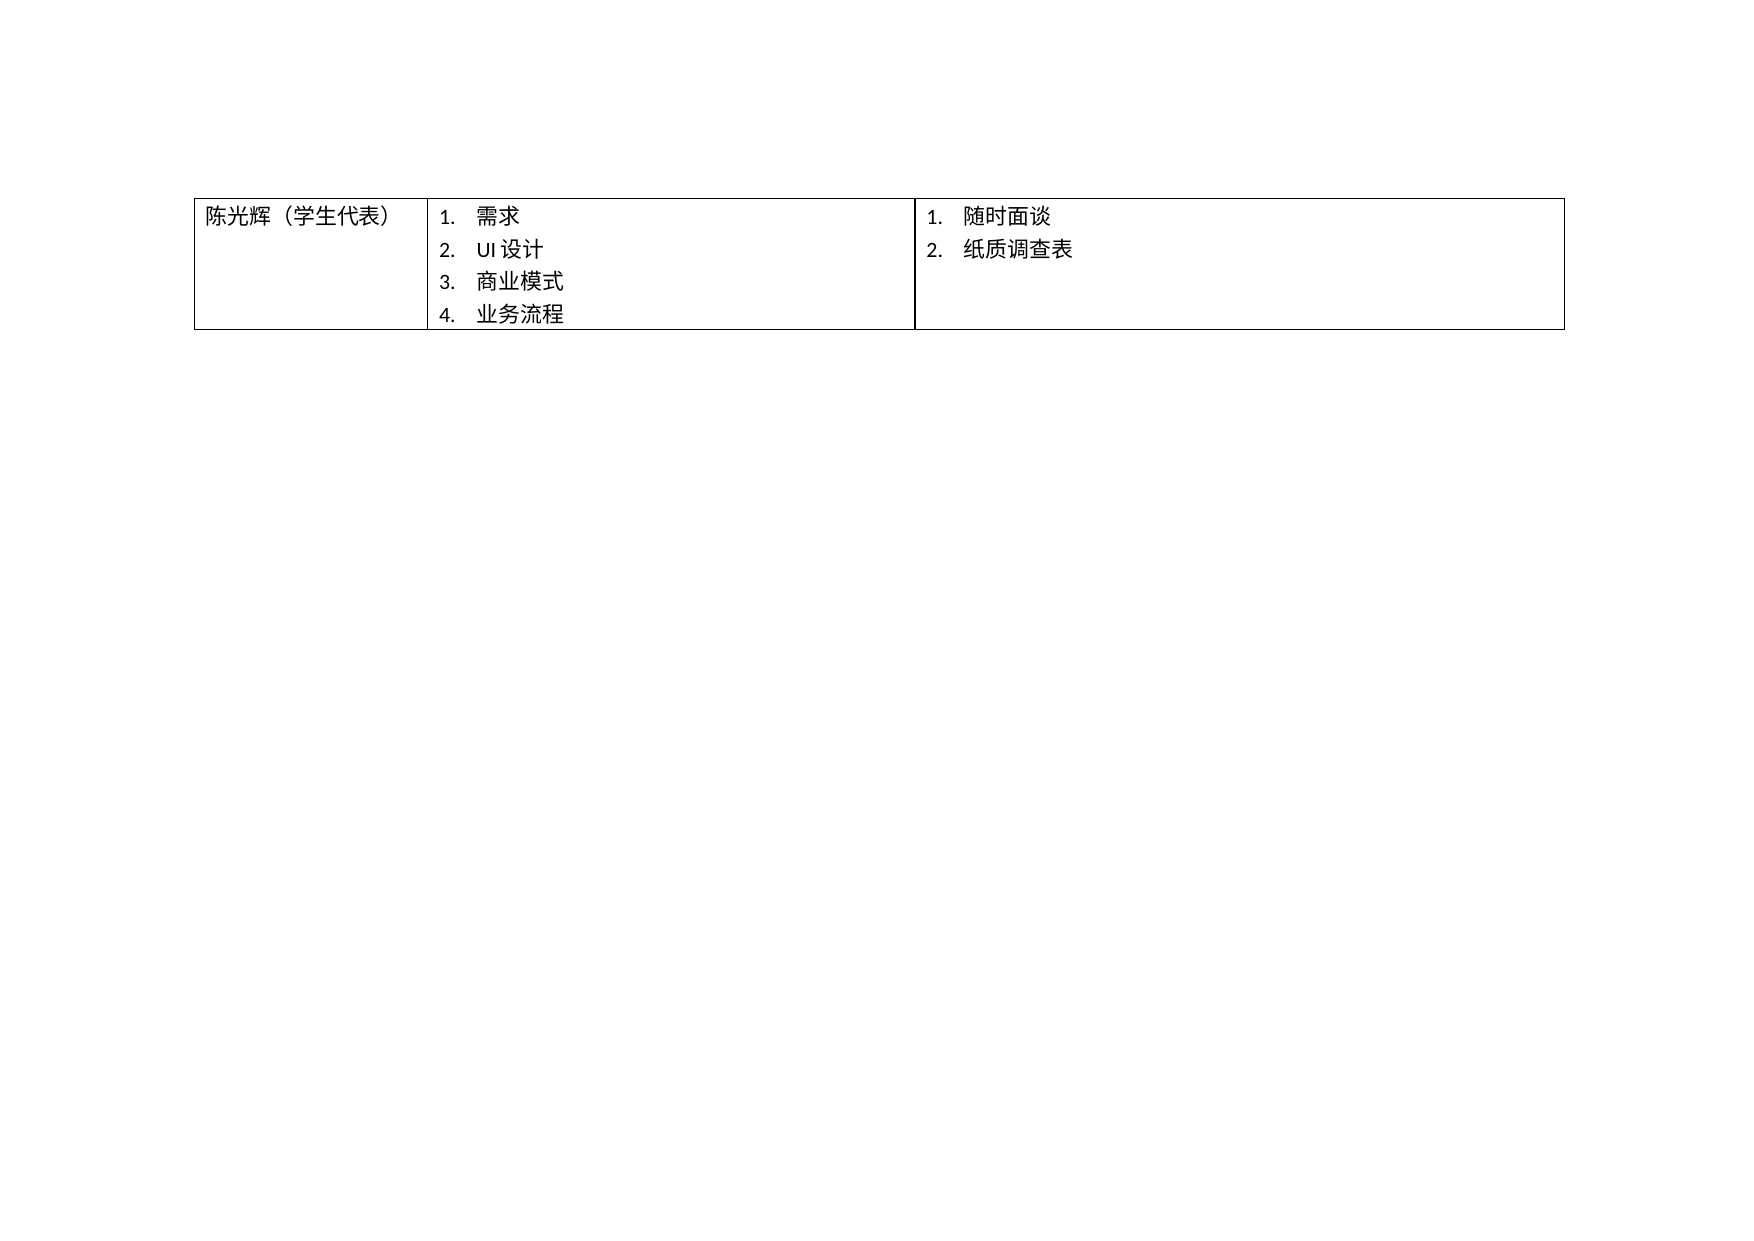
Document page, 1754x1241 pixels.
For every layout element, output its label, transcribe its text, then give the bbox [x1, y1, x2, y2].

table_cell 陈光辉（学生代表） [195, 199, 427, 329]
table_cell 随时面谈 纸质调查表 [916, 199, 1564, 329]
table_cell 需求 UI设计 商业模式 业务流程 [428, 199, 914, 329]
